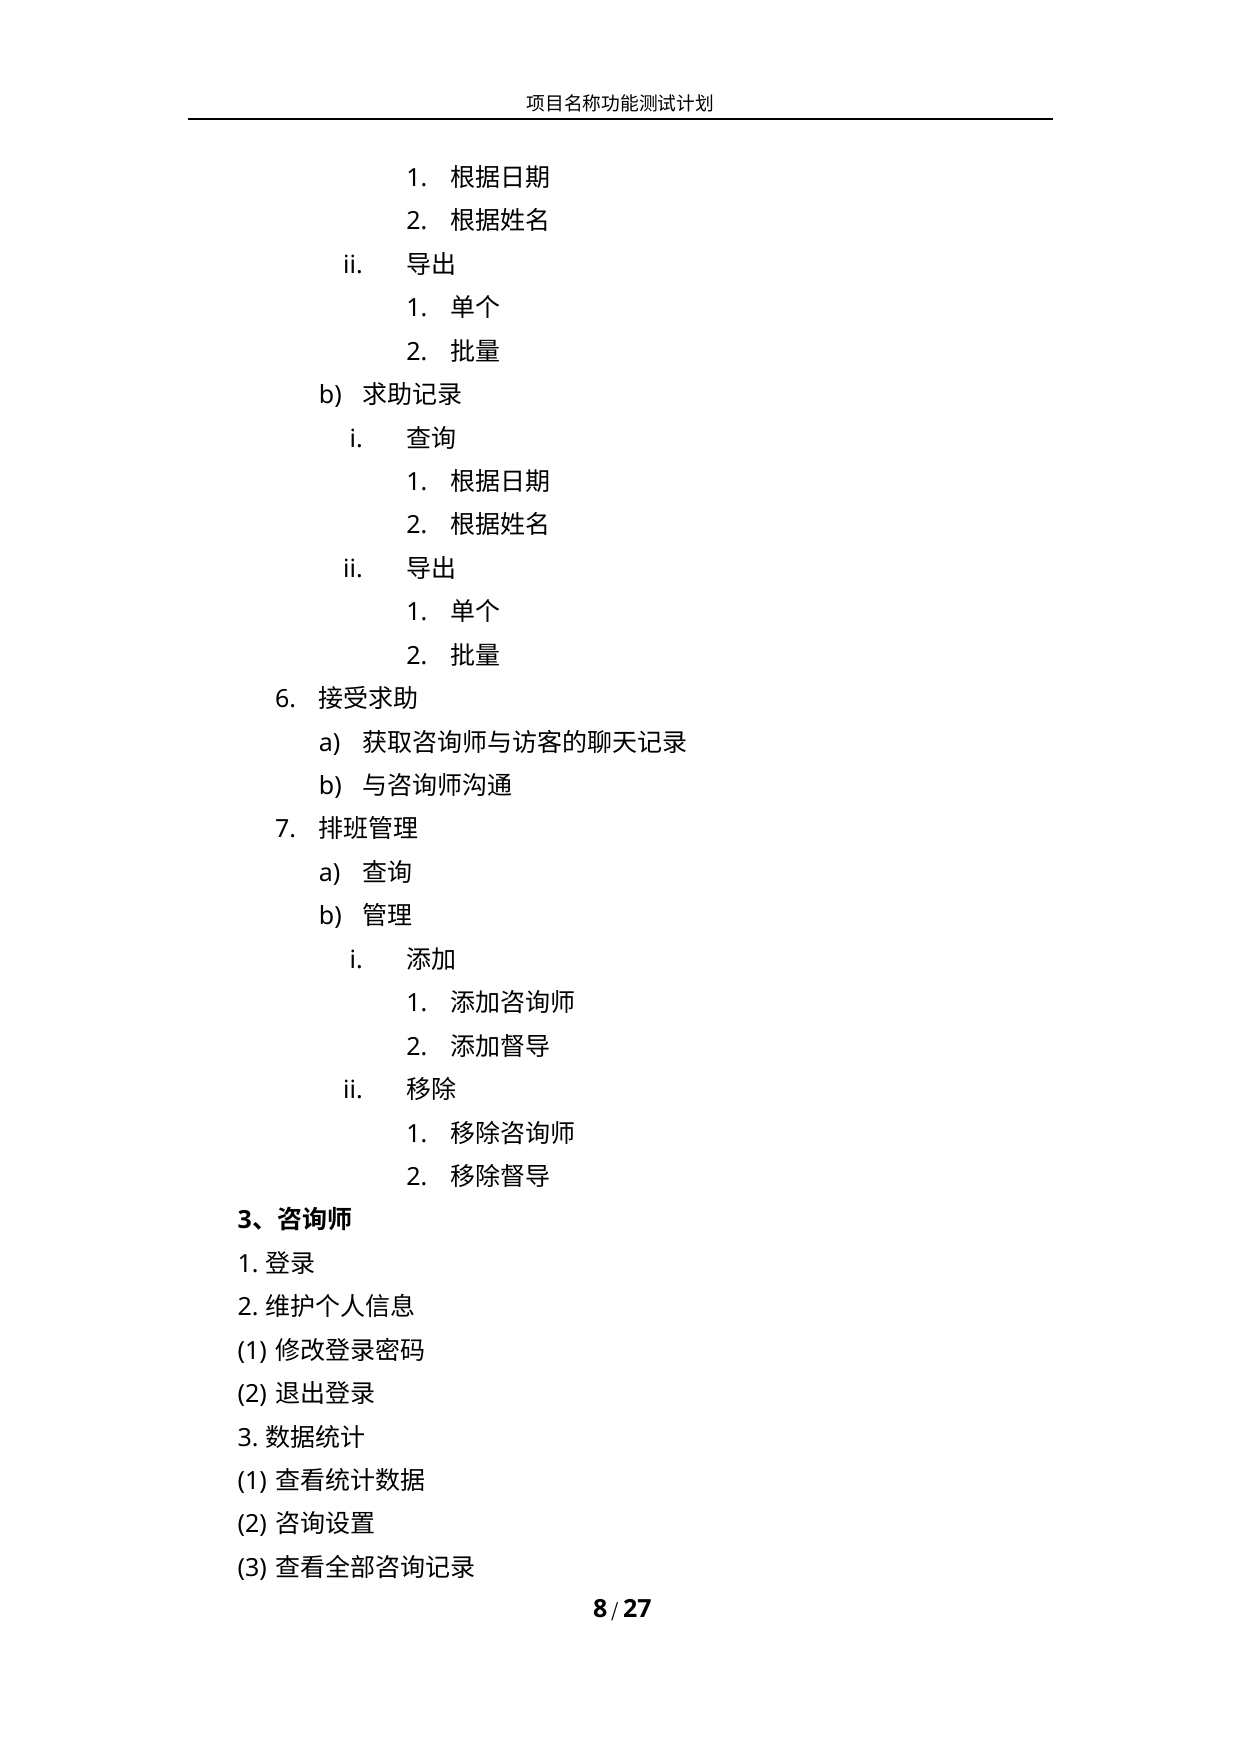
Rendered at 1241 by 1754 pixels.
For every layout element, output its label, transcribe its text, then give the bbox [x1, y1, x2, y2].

list 咨询设置 [187, 1504, 1053, 1540]
list 查询 [319, 852, 1053, 889]
list 添加 [362, 939, 1053, 976]
list 维护个人信息 [187, 1287, 1053, 1323]
list 查看统计数据 [187, 1461, 1053, 1497]
list 退出登录 [187, 1374, 1053, 1410]
list 移除 [362, 1069, 1053, 1106]
list 批量 [406, 331, 1053, 367]
list 添加督导 [406, 1026, 1053, 1062]
list 根据日期 [406, 157, 1053, 194]
list 导出 [362, 548, 1053, 584]
list 导出 [362, 244, 1053, 281]
list 单个 [406, 592, 1053, 628]
list 移除督导 [406, 1156, 1053, 1193]
list 查看全部咨询记录 [187, 1547, 1053, 1584]
list 根据日期 [406, 461, 1053, 498]
list 根据姓名 [406, 505, 1053, 541]
list 管理 [319, 896, 1053, 932]
list 移除咨询师 [406, 1113, 1053, 1149]
list 求助记录 [319, 374, 1053, 411]
list 登录 [187, 1243, 1053, 1279]
list 接受求助 [275, 679, 1053, 715]
list 获取咨询师与访客的聊天记录 [319, 722, 1053, 758]
text 3、咨询师 [187, 1200, 1053, 1236]
list 单个 [406, 288, 1053, 324]
list 排班管理 [275, 809, 1053, 845]
list 添加咨询师 [406, 983, 1053, 1019]
list 根据姓名 [406, 201, 1053, 237]
list 查询 [362, 418, 1053, 454]
list 数据统计 [187, 1417, 1053, 1453]
list 修改登录密码 [187, 1330, 1053, 1366]
list 批量 [406, 635, 1053, 671]
list 与咨询师沟通 [319, 766, 1053, 802]
